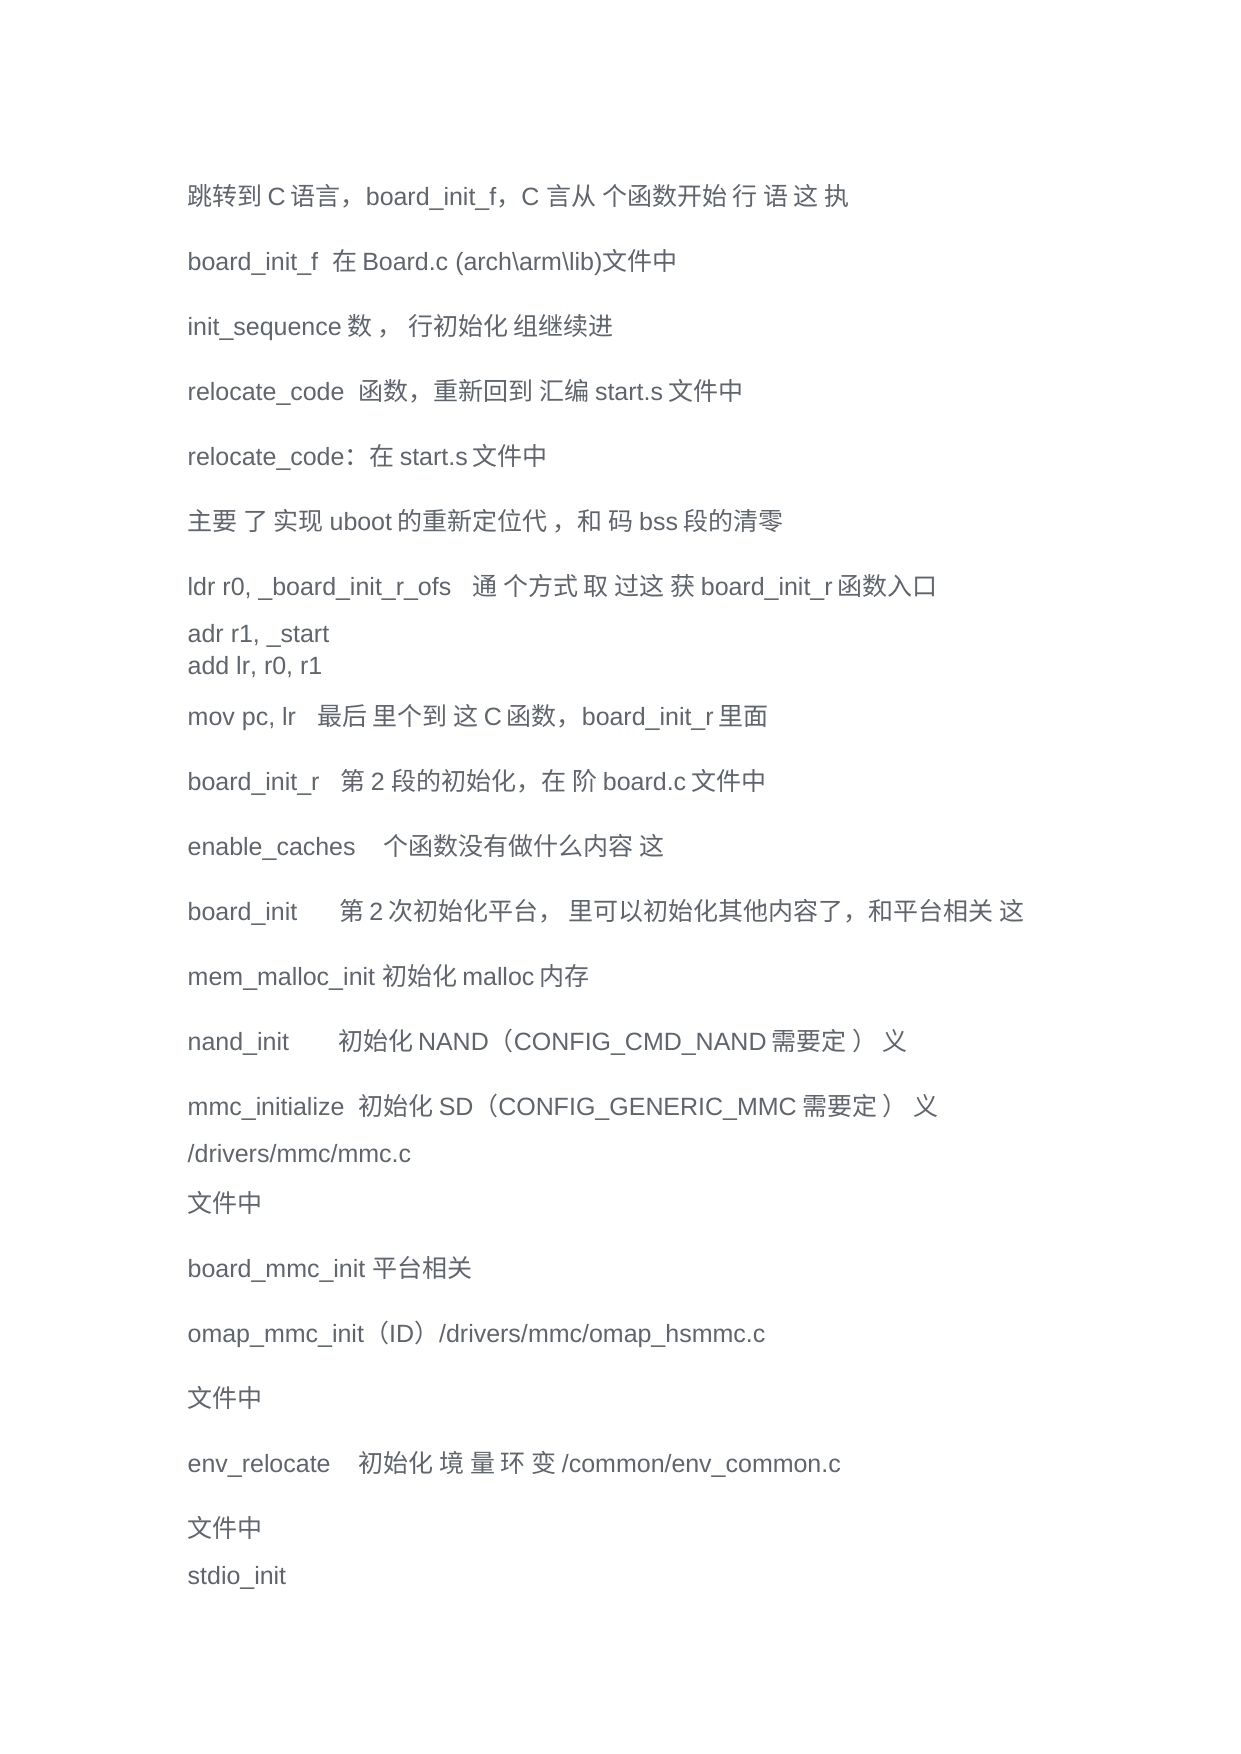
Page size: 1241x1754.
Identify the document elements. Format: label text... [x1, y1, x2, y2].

text mem_malloc_init 初始化malloc内存 [187, 942, 1053, 1007]
text /drivers/mmc/mmc.c [187, 1137, 1053, 1169]
text mov pc, lr 最后 里个到 这 C函数，board_init_r里面 [187, 682, 1053, 747]
text 文件中 [187, 1494, 1053, 1559]
text enable_caches 个函数没有做什么内容 这 [187, 812, 1053, 877]
text adr r1, _start [187, 617, 1053, 649]
text omap_mmc_init（ID）/drivers/mmc/omap_hsmmc.c [187, 1299, 1053, 1364]
text board_init_r 第2 段的初始化，在 阶 board.c文件中 [187, 747, 1053, 812]
text nand_init 初始化NAND（CONFIG_CMD_NAND需要定 ） 义 [187, 1007, 1053, 1072]
text env_relocate 初始化 境 量 环 变 /common/env_common.c [187, 1429, 1053, 1494]
text 文件中 [187, 1169, 1053, 1234]
text 跳转到C语言，board_init_f，C 言从 个函数开始 行 语 这 执 [187, 162, 1053, 227]
text ldr r0, _board_init_r_ofs 通 个方式 取 过这 获 board_init_r函数入口 [187, 552, 1053, 617]
text relocate_code 函数，重新回到 汇编 start.s文件中 [187, 357, 1053, 422]
text init_sequence数 ， 行初始化 组继续进 [187, 292, 1053, 357]
text board_init 第2次初始化平台， 里可以初始化其他内容了，和平台相关 这 [187, 877, 1053, 942]
text 文件中 [187, 1364, 1053, 1429]
text board_mmc_init 平台相关 [187, 1234, 1053, 1299]
text mmc_initialize 初始化SD（CONFIG_GENERIC_MMC需要定 ） 义 [187, 1072, 1053, 1137]
text stdio_init [187, 1559, 1053, 1592]
text 主要 了 实现 uboot的重新定位代 ，和 码 bss段的清零 [187, 487, 1053, 552]
text relocate_code：在start.s文件中 [187, 422, 1053, 487]
text board_init_f 在Board.c (arch\arm\lib)文件中 [187, 227, 1053, 292]
text add lr, r0, r1 [187, 649, 1053, 682]
